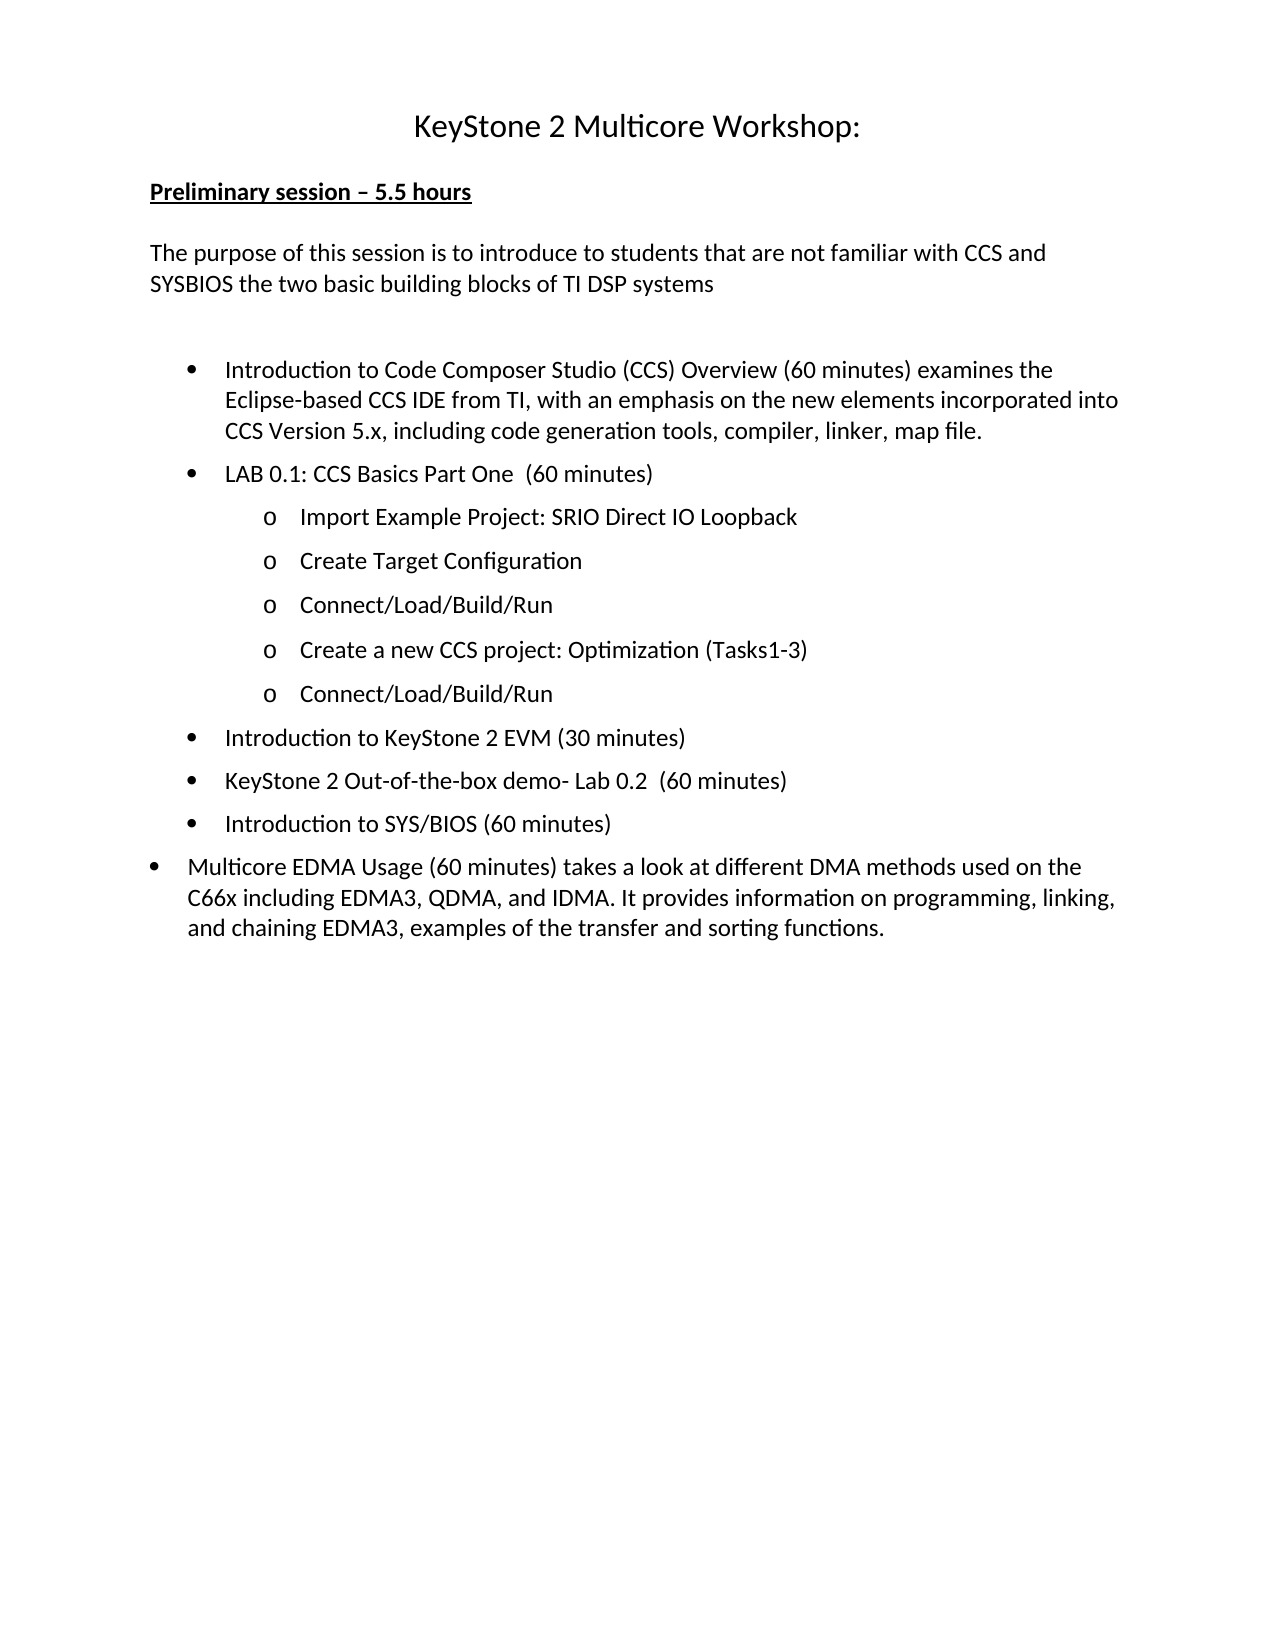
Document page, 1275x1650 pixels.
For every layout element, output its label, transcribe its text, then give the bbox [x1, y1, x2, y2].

text The purpose of this session is to introduce to students that are not familiar with CCS and SYSBIOS the two basic building blocks of TI DSP systems [150, 237, 1125, 298]
list Connect/Load/Build/Run [262, 589, 1125, 621]
text KeyStone 2 Multicore Workshop: [150, 105, 1125, 146]
list Introduction to Code Composer Studio (CCS) Overview (60 minutes) examines the Eclipse-based CCS IDE from TI, with an emphasis on the new elements incorporated into CCS Version 5.x, including code generation tools, compiler, linker, map file. [187, 354, 1125, 445]
list LAB 0.1: CCS Basics Part One (60 minutes) [187, 458, 1125, 488]
list Import Example Project: SRIO Direct IO Loopback [262, 501, 1125, 533]
list Multicore EDMA Usage (60 minutes) takes a look at different DMA methods used on the C66x including EDMA3, QDMA, and IDMA. It provides information on programming, linking, and chaining EDMA3, examples of the transfer and sorting functions. [150, 851, 1125, 943]
list Create a new CCS project: Optimization (Tasks1-3) [262, 634, 1125, 666]
list KeyStone 2 Out-of-the-box demo- Lab 0.2 (60 minutes) [187, 765, 1125, 796]
list Introduction to SYS/BIOS (60 minutes) [187, 808, 1125, 839]
list Create Target Configuration [262, 545, 1125, 577]
text Preliminary session – 5.5 hours [150, 176, 1125, 207]
list Introduction to KeyStone 2 EVM (30 minutes) [187, 722, 1125, 753]
list Connect/Load/Build/Run [262, 678, 1125, 710]
